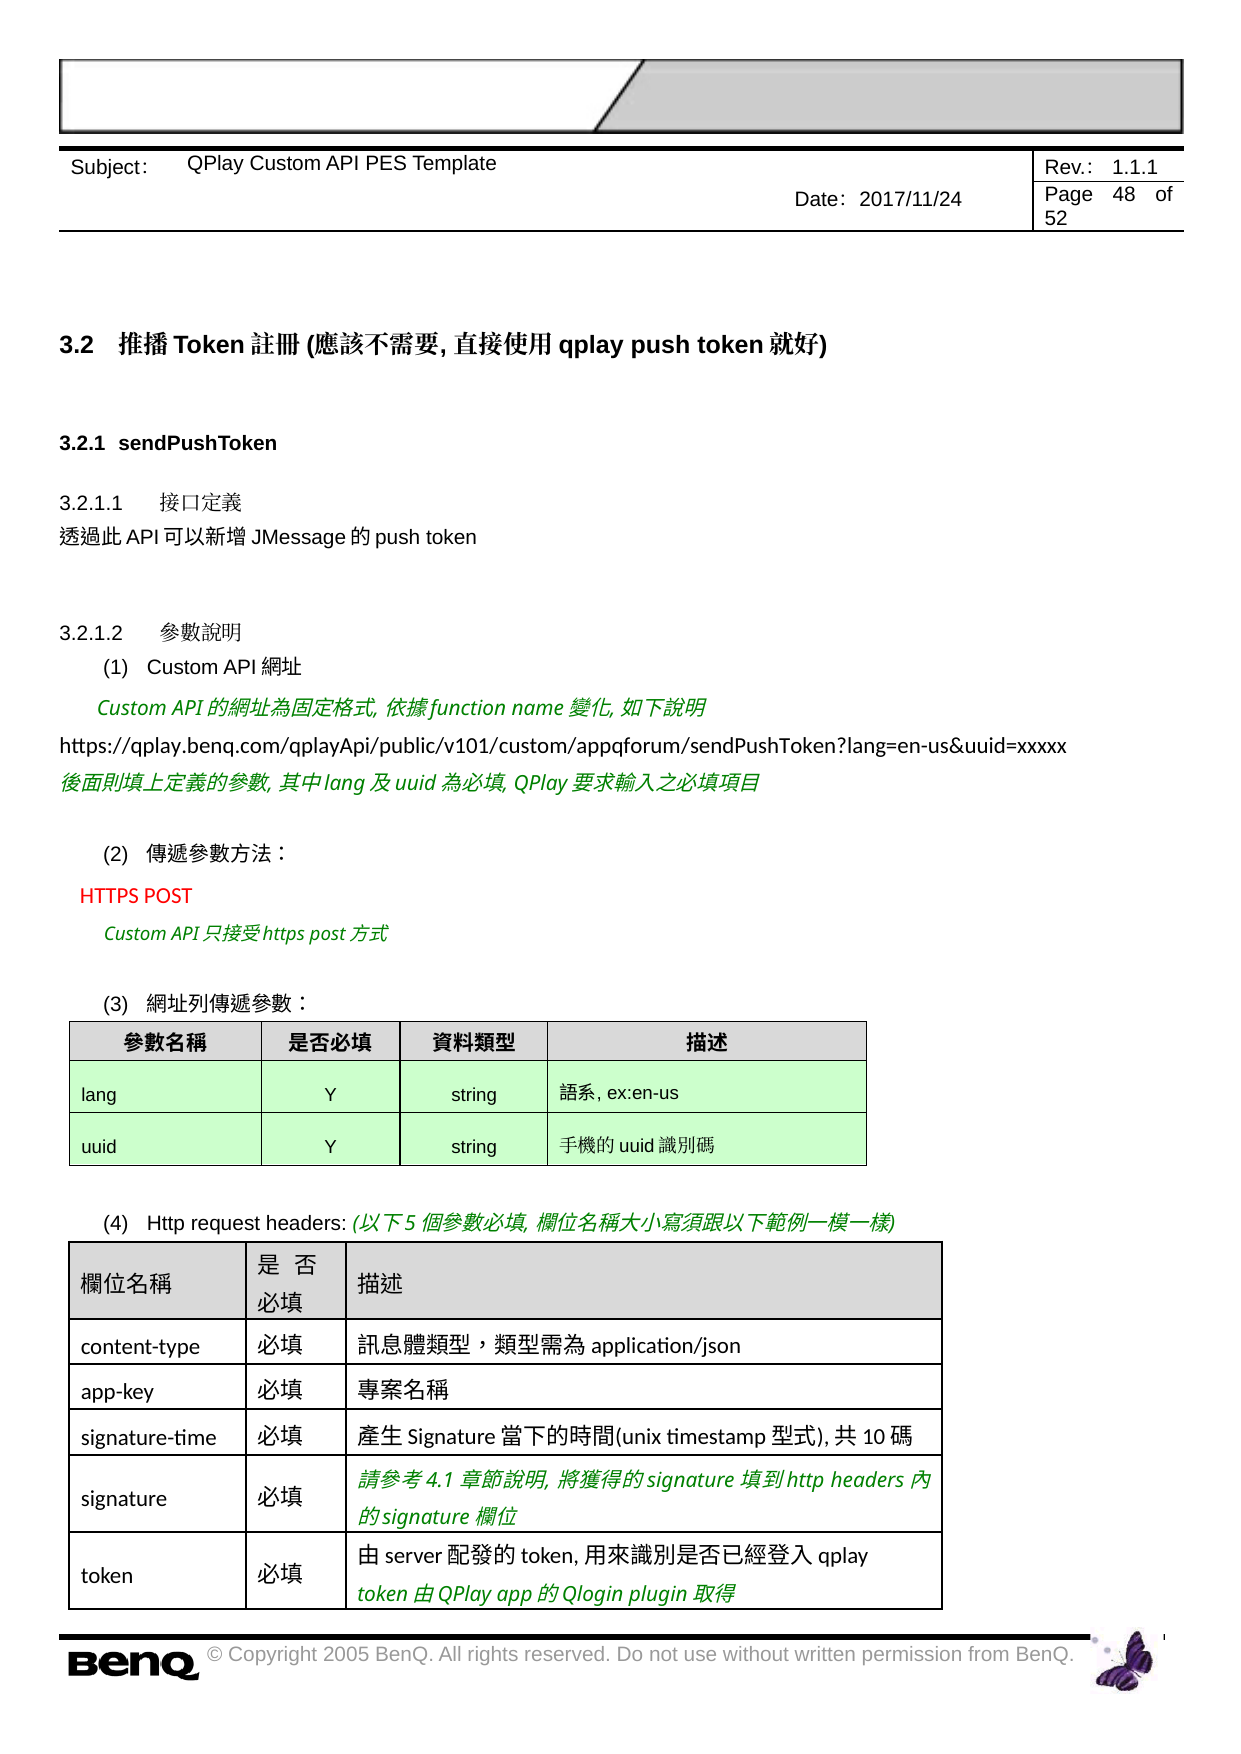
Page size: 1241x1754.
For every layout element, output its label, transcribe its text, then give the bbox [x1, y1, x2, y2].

list 網址列傳遞參數： [103, 984, 1181, 1021]
subtitle sendPushToken [59, 424, 1181, 461]
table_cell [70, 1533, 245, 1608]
list Http request headers: (以下5個參數必填, 欄位名稱大小寫須跟以下範例一模一樣) [103, 1203, 1181, 1241]
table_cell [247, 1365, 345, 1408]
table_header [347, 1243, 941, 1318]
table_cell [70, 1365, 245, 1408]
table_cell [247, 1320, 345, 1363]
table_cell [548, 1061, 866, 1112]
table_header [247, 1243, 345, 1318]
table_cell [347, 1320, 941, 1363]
list Custom API網址 [103, 646, 1181, 684]
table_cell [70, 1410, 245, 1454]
text HTTPS POST [59, 871, 1181, 909]
text Custom API只接受https post方式 [103, 909, 1181, 946]
subtitle 推播Token註冊 (應該不需要, 直接使用qplay push token就好) [59, 324, 1181, 361]
subtitle 接口定義 [59, 486, 1181, 516]
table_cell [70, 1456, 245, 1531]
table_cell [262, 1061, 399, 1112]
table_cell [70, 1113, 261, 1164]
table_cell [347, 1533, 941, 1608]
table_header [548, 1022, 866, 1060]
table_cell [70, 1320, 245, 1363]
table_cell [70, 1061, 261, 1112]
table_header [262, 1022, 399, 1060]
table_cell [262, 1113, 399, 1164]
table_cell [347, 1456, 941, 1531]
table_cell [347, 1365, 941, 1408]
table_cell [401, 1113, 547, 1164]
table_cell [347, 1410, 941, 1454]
text 透過此API可以新增JMessage的push token [59, 516, 1181, 554]
list 傳遞參數方法： [103, 834, 1181, 871]
text Custom API的網址為固定格式, 依據function name變化, 如下說明 [97, 684, 1181, 721]
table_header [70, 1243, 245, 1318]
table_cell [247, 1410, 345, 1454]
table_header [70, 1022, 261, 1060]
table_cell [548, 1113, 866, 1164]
picture [59, 59, 1184, 134]
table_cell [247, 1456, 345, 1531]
subtitle 參數說明 [59, 616, 1181, 646]
text 後面則填上定義的參數, 其中lang及uuid為必填, QPlay要求輸入之必填項目 [59, 759, 1181, 796]
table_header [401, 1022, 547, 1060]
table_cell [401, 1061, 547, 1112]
text https://qplay.benq.com/qplayApi/public/v101/custom/appqforum/sendPushToken?lang=en-us&uuid=xxxxx [59, 721, 1181, 759]
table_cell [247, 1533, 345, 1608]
